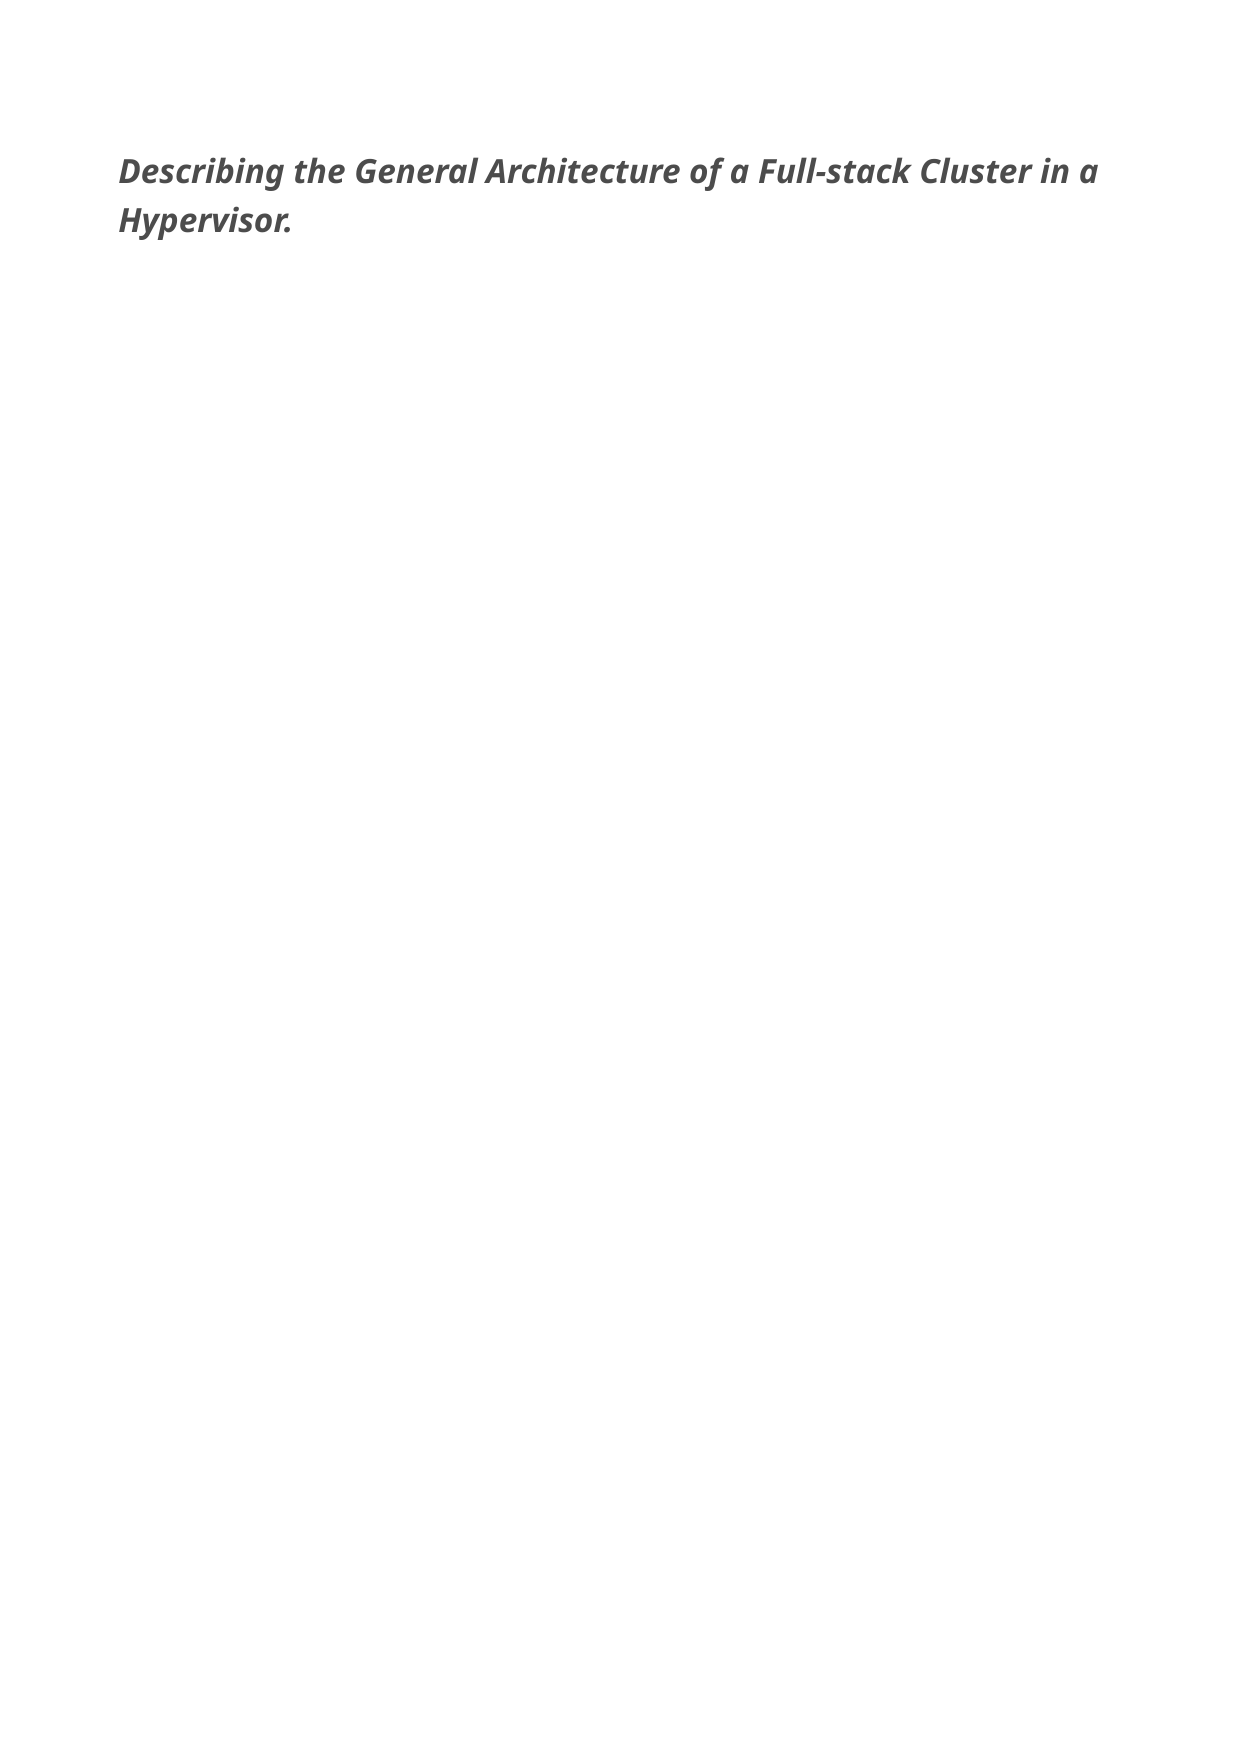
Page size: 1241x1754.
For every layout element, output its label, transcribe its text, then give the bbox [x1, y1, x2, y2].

subtitle Describing the General Architecture of a Full-stack Cluster in a Hypervisor. [118, 148, 1122, 242]
